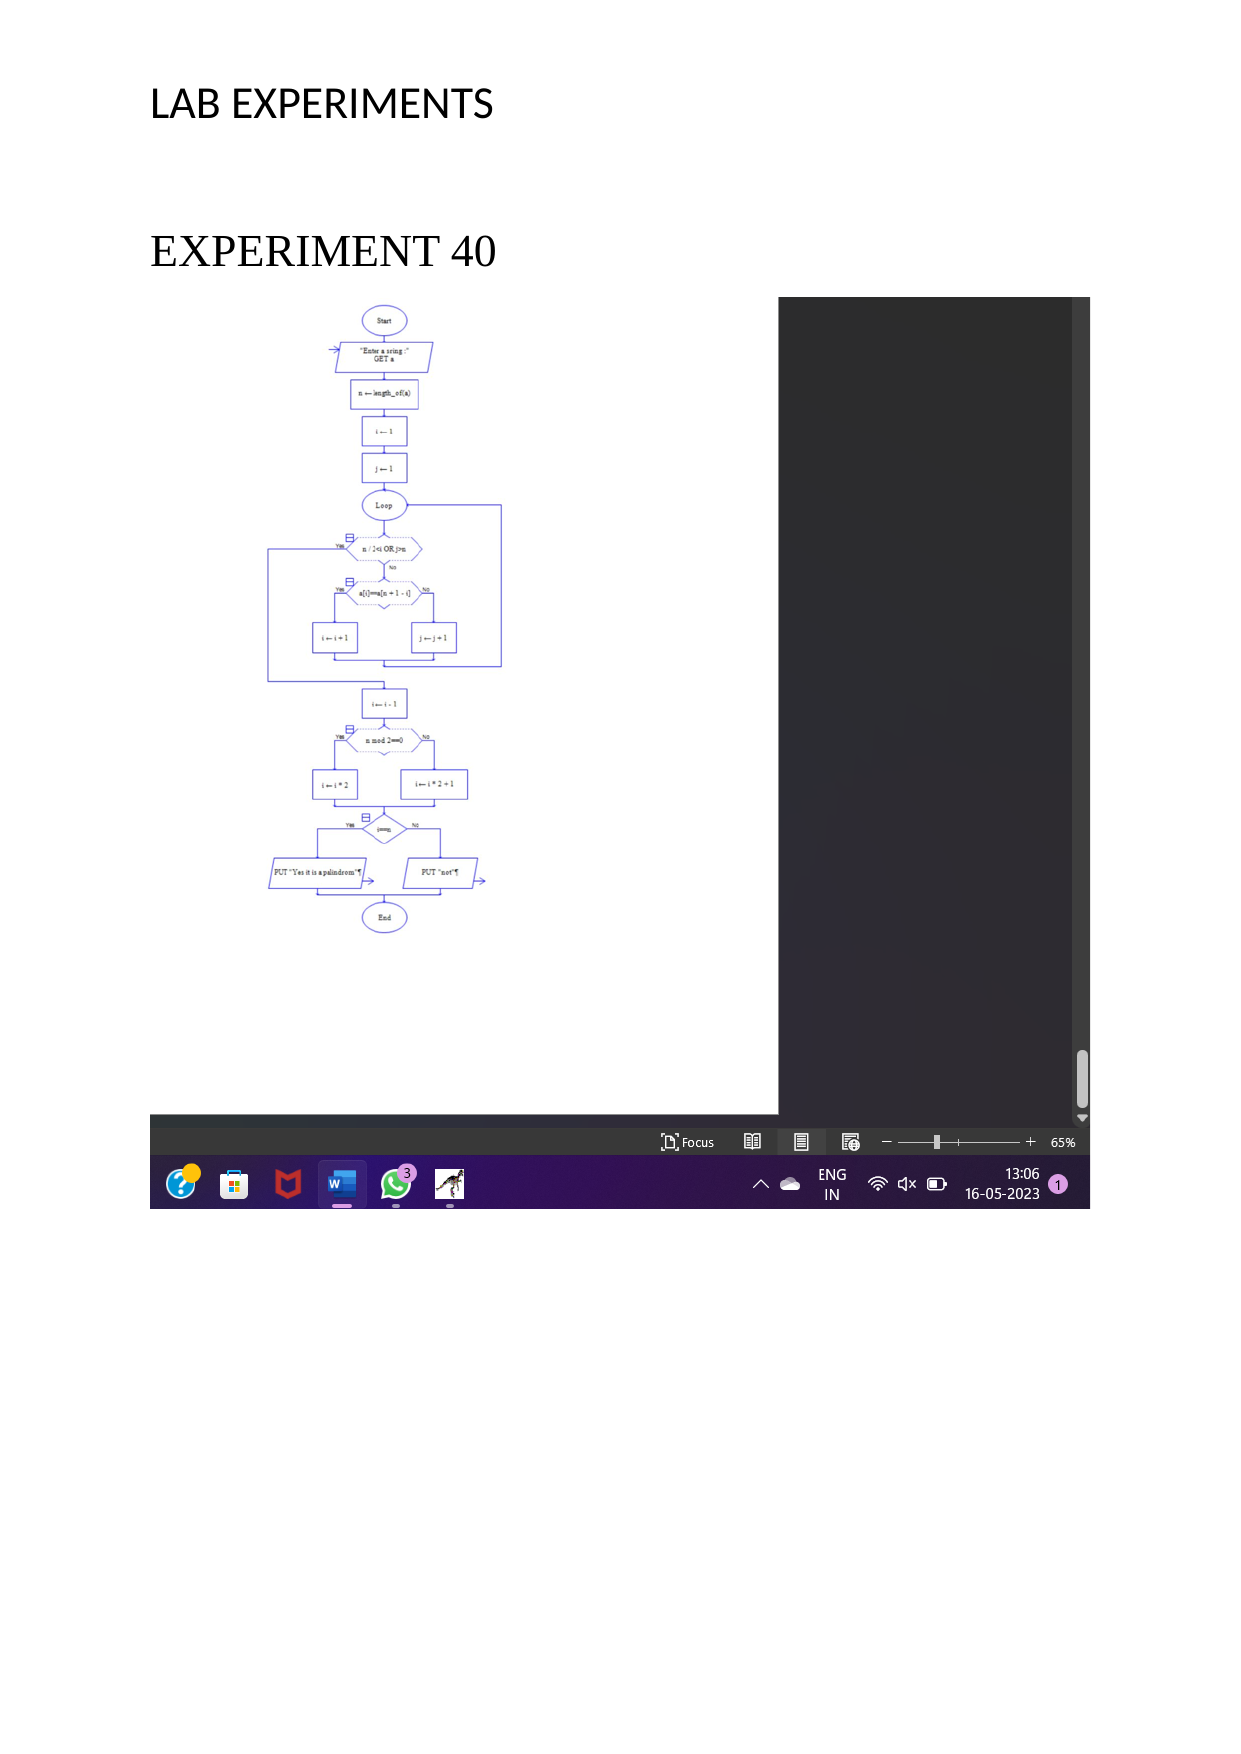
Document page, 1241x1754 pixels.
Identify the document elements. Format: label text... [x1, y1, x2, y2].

text EXPERIMENT 40 [150, 223, 1090, 276]
picture [150, 297, 1091, 1209]
